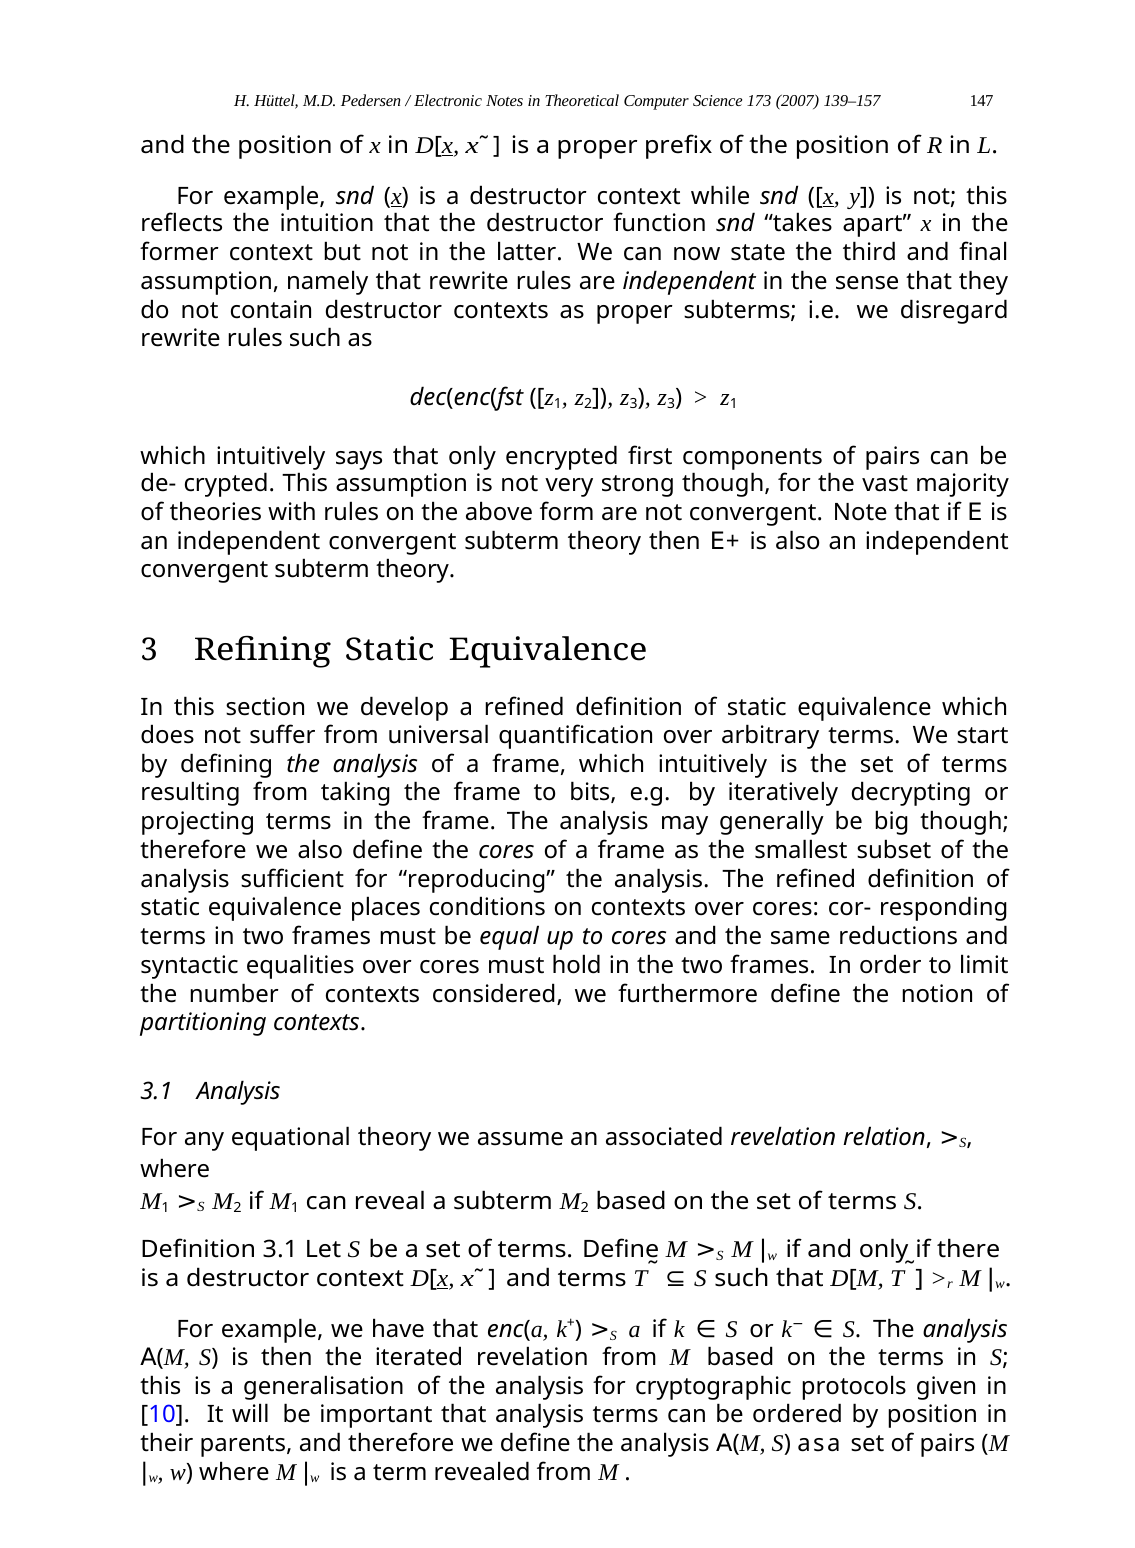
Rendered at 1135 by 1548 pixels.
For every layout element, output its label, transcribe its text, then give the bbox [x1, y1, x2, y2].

text For any equational theory we assume an associated revelation relation, >S, where [140, 1120, 1030, 1184]
text and the position of x in D[x, x˜] is a proper prefix of the position of R in L. [140, 128, 1030, 160]
list Analysis [140, 1074, 1030, 1106]
subtitle Refining Static Equivalence [140, 627, 1030, 669]
text dec(enc(fst ([z1, z2]), z3), z3) > z1 [189, 380, 958, 413]
text M1 >S M2 if M1 can reveal a subterm M2 based on the set of terms S. [140, 1184, 1030, 1216]
text which intuitively says that only encrypted first components of pairs can be de- crypted. This assumption is not very strong though, for the vast majority of theories with rules on the above form are not convergent. Note that if E is an independent convergent subterm theory then E+ is also an independent convergent subterm theory. [140, 441, 1009, 585]
text For example, snd (x) is a destructor context while snd ([x, y]) is not; this reflects the intuition that the destructor function snd “takes apart” x in the former context but not in the latter. We can now state the third and final assumption, namely that rewrite rules are independent in the sense that they do not contain destructor contexts as proper subterms; i.e. we disregard rewrite rules such as [140, 181, 1009, 354]
text For example, we have that enc(a, k+) >S a if k ∈ S or k− ∈ S. The analysis A(M, S) is then the iterated revelation from M based on the terms in S; this is a generalisation of the analysis for cryptographic protocols given in [10]. It will be important that analysis terms can be ordered by position in their parents, and therefore we define the analysis A(M, S) asa set of pairs (M |w, w) where M |w is a term revealed from M . [140, 1315, 1009, 1487]
text Definition 3.1 Let S be a set of terms. Define M >S M |w if and only if there is a destructor context D[x, x˜] and terms T˜ ⊆ S such that D[M, T˜] >r M |w. [140, 1238, 1012, 1293]
text In this section we develop a refined definition of static equivalence which does not suffer from universal quantification over arbitrary terms. We start by defining the analysis of a frame, which intuitively is the set of terms resulting from taking the frame to bits, e.g. by iteratively decrypting or projecting terms in the frame. The analysis may generally be big though; therefore we also define the cores of a frame as the smallest subset of the analysis sufficient for “reproducing” the analysis. The refined definition of static equivalence places conditions on contexts over cores: cor- responding terms in two frames must be equal up to cores and the same reductions and syntactic equalities over cores must hold in the two frames. In order to limit the number of contexts considered, we furthermore define the notion of partitioning contexts. [140, 693, 1009, 1038]
